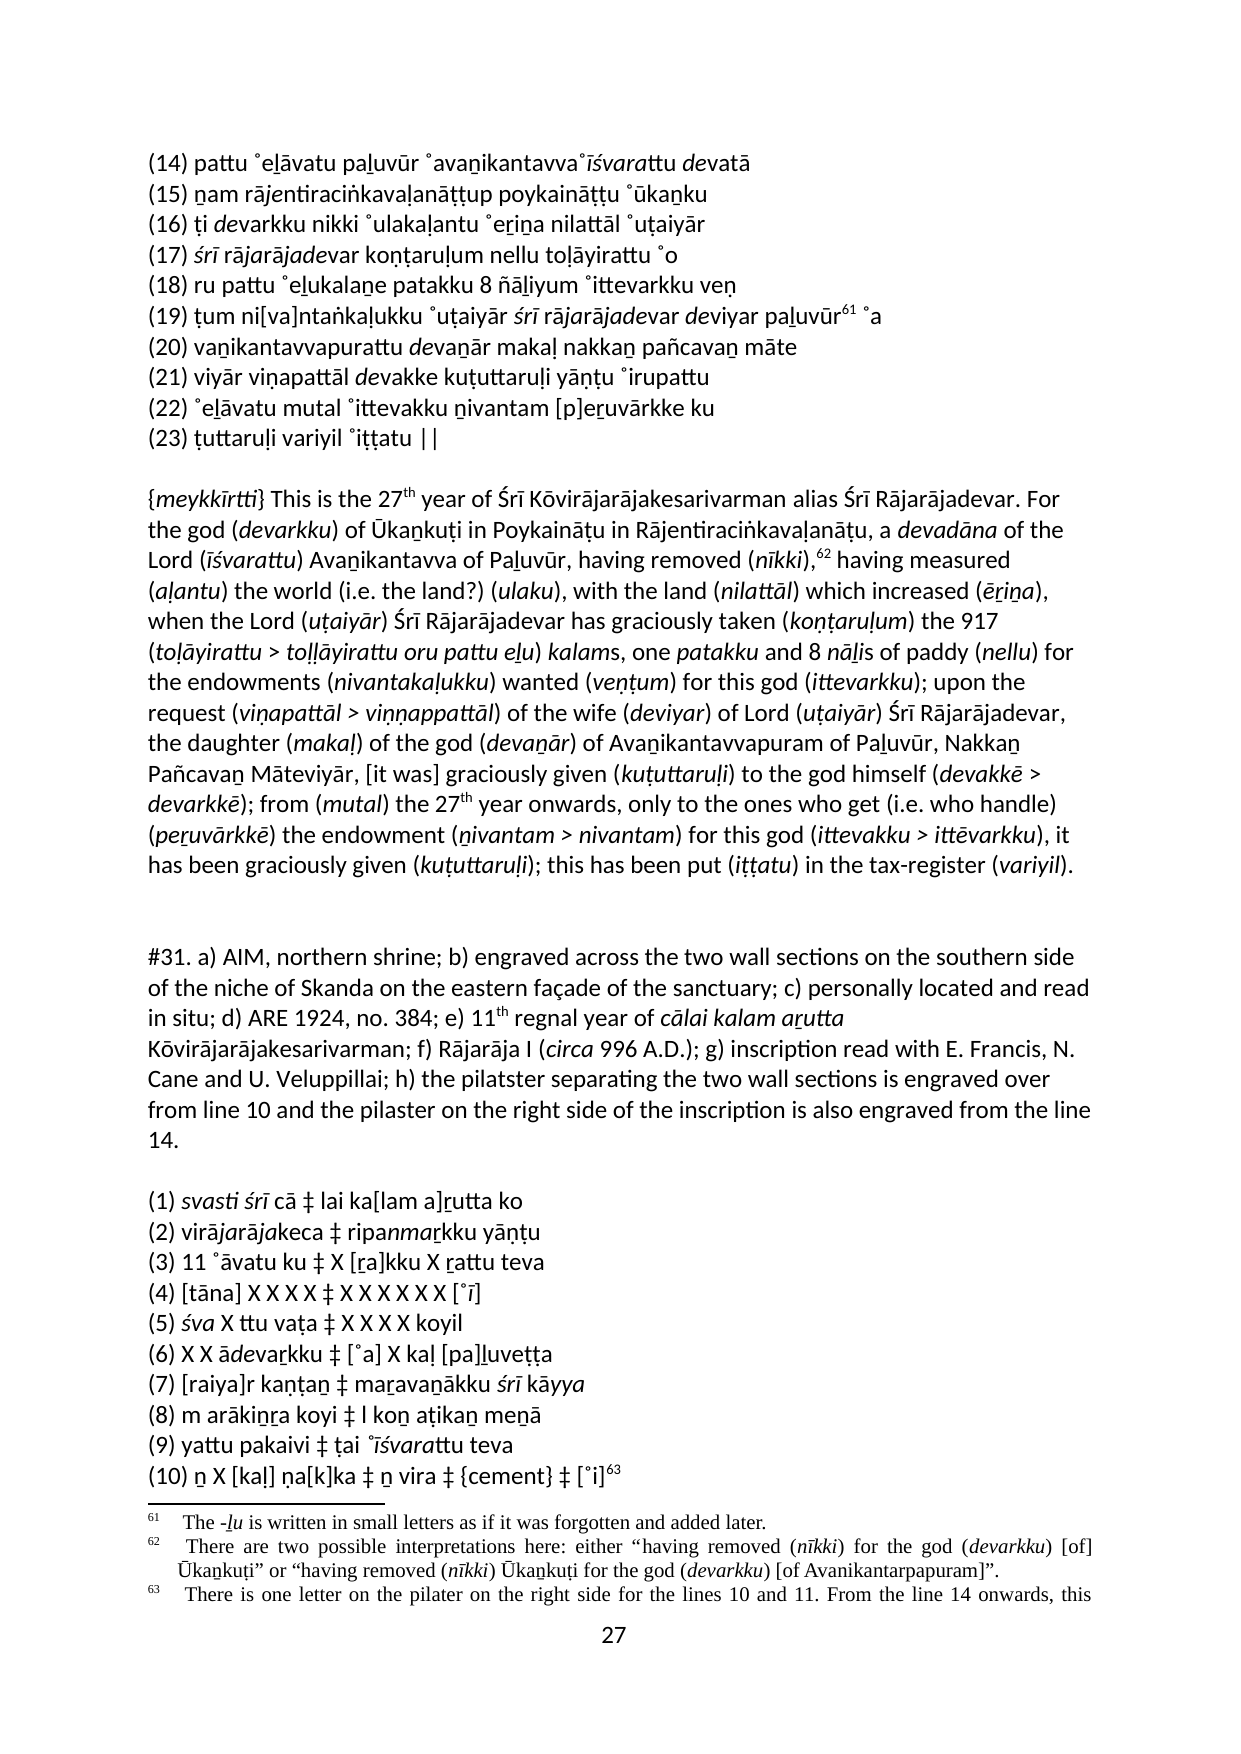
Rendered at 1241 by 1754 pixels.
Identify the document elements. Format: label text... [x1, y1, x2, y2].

text (9) yattu pakaivi ‡ ṭai ˚īśvarattu teva [148, 1429, 1093, 1460]
text (1) svasti śrī cā ‡ lai ka[lam a]ṟutta ko [148, 1185, 1093, 1216]
text (16) ṭi devarkku nikki ˚ulakaḷantu ˚eṟiṉa nilattāl ˚uṭaiyār [148, 209, 1093, 239]
text (18) ru pattu ˚eḻukalaṉe patakku 8 ñāḻiyum ˚ittevarkku veṇ [148, 270, 1093, 300]
text (17) śrī rājarājadevar koṇṭaruḷum nellu toḷāyirattu ˚o [148, 239, 1093, 270]
text (23) ṭuttaruḷi variyil ˚iṭṭatu || [148, 422, 1093, 453]
text {meykkīrtti} This is the 27th year of Śrī Kōvirājarājakesarivarman alias Śrī Rājarājadevar. For the god (devarkku) of Ūkaṉkuṭi in Poykaināṭu in Rājentiraciṅkavaḷanāṭu, a devadāna of the Lord (īśvarattu) Avaṉikantavva of Paḻuvūr, having removed (nīkki), having measured (aḷantu) the world (i.e. the land?) (ulaku), with the land (nilattāl) which increased (ēṟiṉa), when the Lord (uṭaiyār) Śrī Rājarājadevar has graciously taken (koṇṭaruḷum) the 917 (toḷāyirattu > toḷḷāyirattu oru pattu eḻu) kalams, one patakku and 8 nāḻis of paddy (nellu) for the endowments (nivantakaḷukku) wanted (veṇṭum) for this god (ittevarkku); upon the request (viṇapattāl > viṇṇappattāl) of the wife (deviyar) of Lord (uṭaiyār) Śrī Rājarājadevar, the daughter (makaḷ) of the god (devaṉār) of Avaṉikantavvapuram of Paḻuvūr, Nakkaṉ Pañcavaṉ Māteviyār, [it was] graciously given (kuṭuttaruḷi) to the god himself (devakkē > devarkkē); from (mutal) the 27th year onwards, only to the ones who get (i.e. who handle) (peṟuvārkkē) the endowment (ṉivantam > nivantam) for this god (ittevakku > ittēvarkku), it has been graciously given (kuṭuttaruḷi); this has been put (iṭṭatu) in the tax-register (variyil). [148, 483, 1093, 880]
text (4) [tāna] X X X X ‡ X X X X X X [˚ī] [148, 1277, 1093, 1307]
text (15) ṉam rājentiraciṅkavaḷanāṭṭup poykaināṭṭu ˚ūkaṉku [148, 178, 1093, 209]
text (14) pattu ˚eḻāvatu paḻuvūr ˚avaṉikantavva˚īśvarattu devatā [148, 148, 1093, 178]
text (20) vaṉikantavvapurattu devaṉār makaḷ nakkaṉ pañcavaṉ māte [148, 331, 1093, 361]
text (8) m arākiṉṟa koyi ‡ l koṉ aṭikaṉ meṉā [148, 1399, 1093, 1429]
text (3) 11 ˚āvatu ku ‡ X [ṟa]kku X ṟattu teva [148, 1246, 1093, 1277]
text (7) [raiya]r kaṇṭaṉ ‡ maṟavaṉākku śrī kāyya [148, 1368, 1093, 1399]
text #31. a) AIM, northern shrine; b) engraved across the two wall sections on the southern side of the niche of Skanda on the eastern façade of the sanctuary; c) personally located and read in situ; d) ARE 1924, no. 384; e) 11th regnal year of cālai kalam aṟutta Kōvirājarājakesarivarman; f) Rājarāja I (circa 996 A.D.); g) inscription read with E. Francis, N. Cane and U. Veluppillai; h) the pilatster separating the two wall sections is engraved over from line 10 and the pilaster on the right side of the inscription is also engraved from the line 14. [148, 941, 1093, 1155]
text (2) virājarājakeca ‡ ripanmaṟkku yāṇṭu [148, 1216, 1093, 1246]
text (6) X X ādevaṟkku ‡ [˚a] X kaḷ [pa]ḻuveṭṭa [148, 1338, 1093, 1368]
text (19) ṭum ni[va]ntaṅkaḷukku ˚uṭaiyār śrī rājarājadevar deviyar paḻuvūr ˚a [148, 300, 1093, 331]
text (22) ˚eḻāvatu mutal ˚ittevakku ṉivantam [p]eṟuvārkke ku [148, 392, 1093, 422]
text (21) viyār viṇapattāl devakke kuṭuttaruḷi yāṇṭu ˚irupattu [148, 361, 1093, 392]
text (5) śva X ttu vaṭa ‡ X X X X koyil [148, 1307, 1093, 1338]
text (10) ṉ X [kaḷ] ṇa[k]ka ‡ ṉ vira ‡ {cement} ‡ [˚i] [148, 1460, 1093, 1491]
